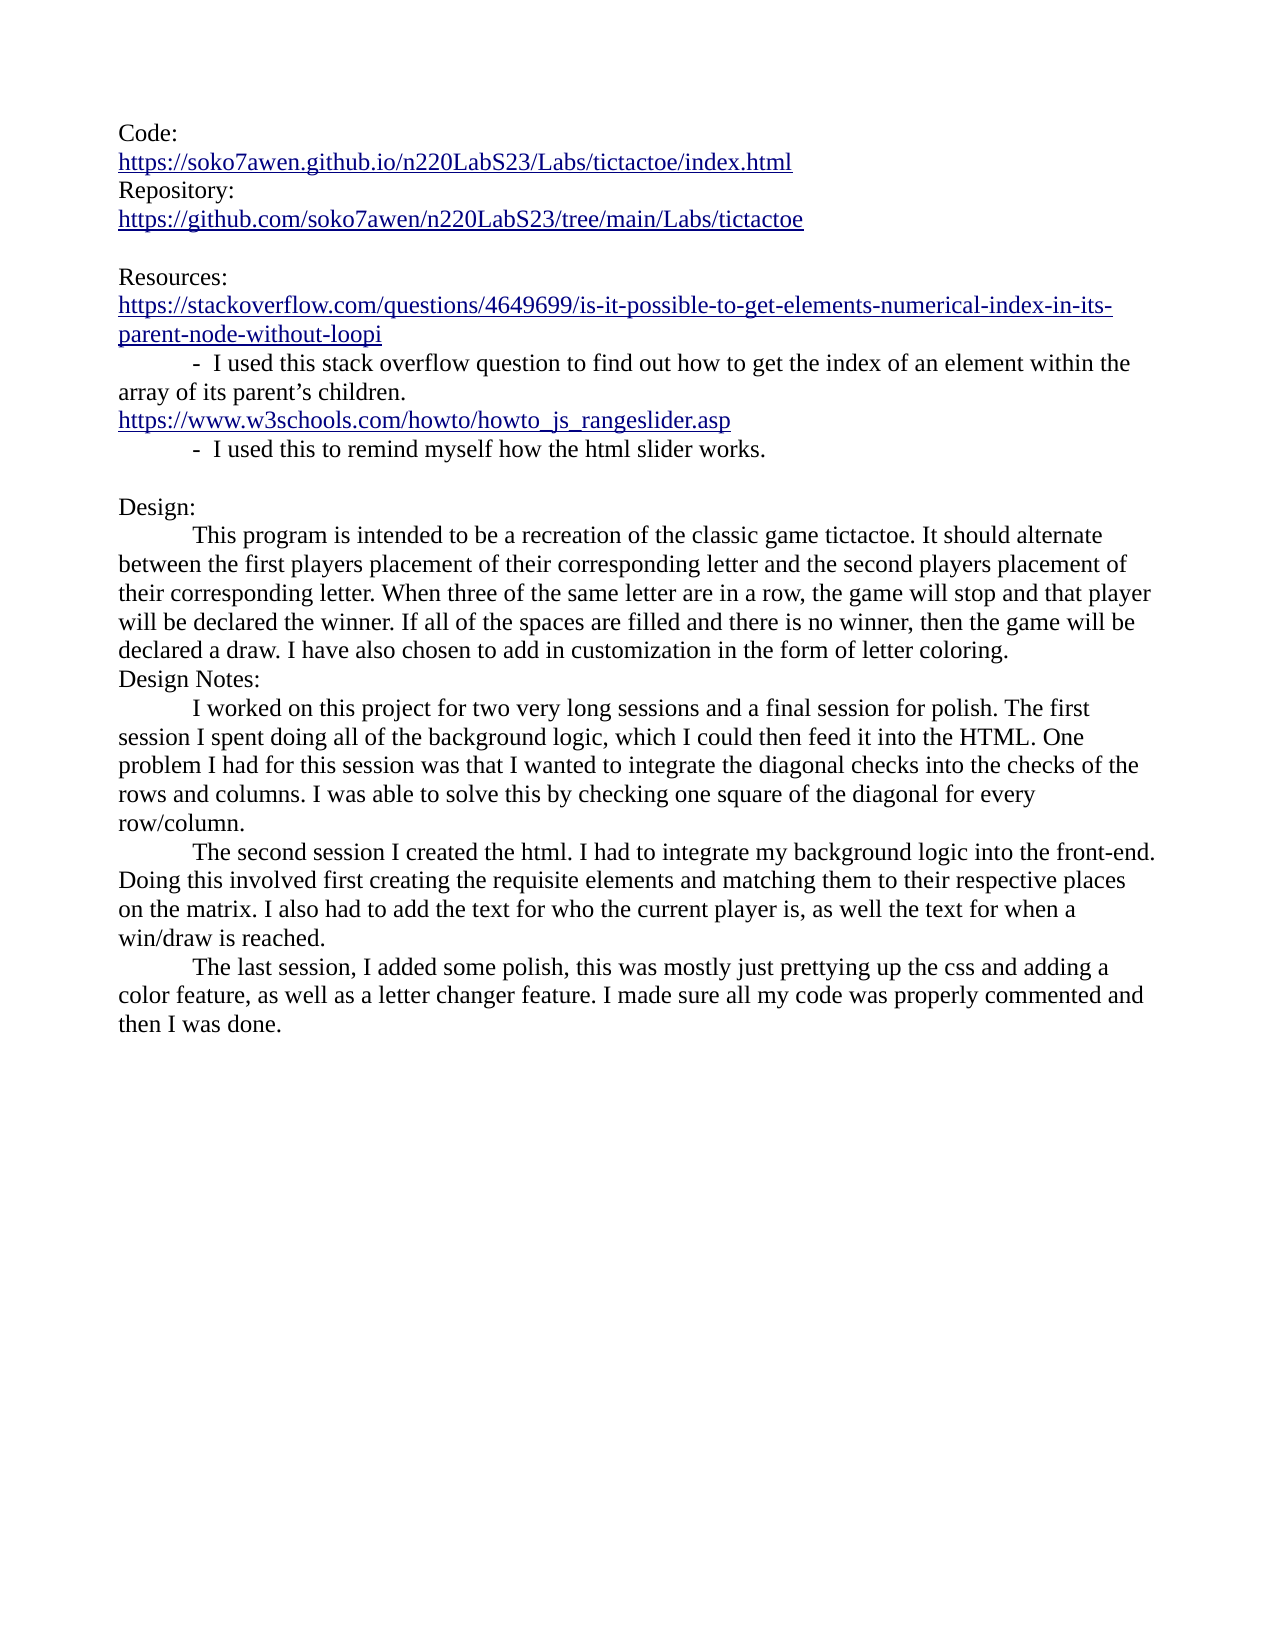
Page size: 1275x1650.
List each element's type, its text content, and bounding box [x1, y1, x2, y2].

text The second session I created the html. I had to integrate my background logic into the front-end. Doing this involved first creating the requisite elements and matching them to their respective places on the matrix. I also had to add the text for who the current player is, as well the text for when a win/draw is reached. [118, 837, 1157, 952]
text https://www.w3schools.com/howto/howto_js_rangeslider.asp [118, 406, 1157, 434]
text Design Notes: [118, 664, 1157, 693]
text The last session, I added some polish, this was mostly just prettying up the css and adding a color feature, as well as a letter changer feature. I made sure all my code was properly commented and then I was done. [118, 952, 1157, 1038]
text - I used this to remind myself how the html slider works. [118, 434, 1157, 463]
text I worked on this project for two very long sessions and a final session for polish. The first session I spent doing all of the background logic, which I could then feed it into the HTML. One problem I had for this session was that I wanted to integrate the diagonal checks into the checks of the rows and columns. I was able to solve this by checking one square of the diagonal for every row/column. [118, 693, 1157, 837]
text Resources: https://stackoverflow.com/questions/4649699/is-it-possible-to-get-elements-numerical-index-in-its-parent-node-without-loopi [118, 262, 1157, 348]
text https://soko7awen.github.io/n220LabS23/Labs/tictactoe/index.html [118, 147, 1157, 176]
text - I used this stack overflow question to find out how to get the index of an element within the array of its parent’s children. [118, 348, 1157, 406]
text Code: [118, 118, 1157, 147]
text Repository: [118, 176, 1157, 204]
text https://github.com/soko7awen/n220LabS23/tree/main/Labs/tictactoe [118, 204, 1157, 233]
text Design: [118, 492, 1157, 521]
text This program is intended to be a recreation of the classic game tictactoe. It should alternate between the first players placement of their corresponding letter and the second players placement of their corresponding letter. When three of the same letter are in a row, the game will stop and that player will be declared the winner. If all of the spaces are filled and there is no winner, then the game will be declared a draw. I have also chosen to add in customization in the form of letter coloring. [118, 521, 1157, 664]
